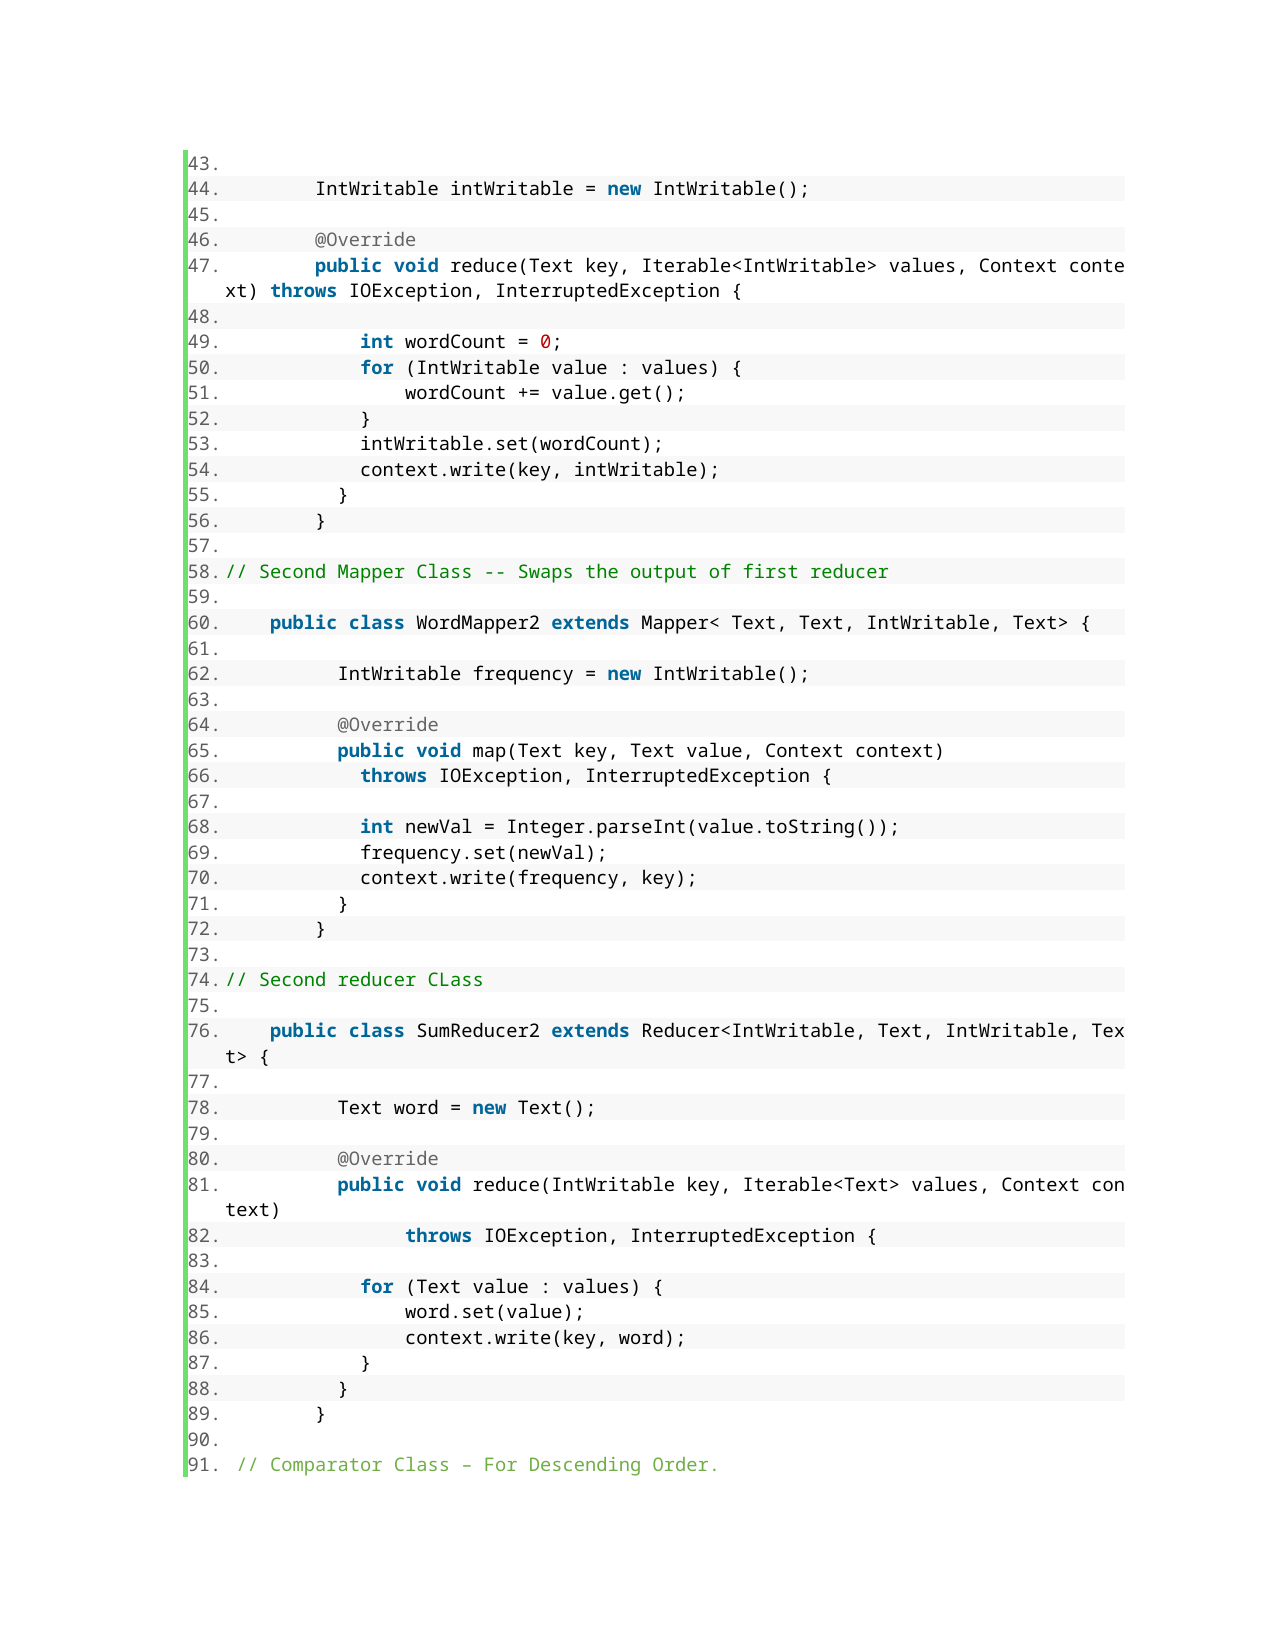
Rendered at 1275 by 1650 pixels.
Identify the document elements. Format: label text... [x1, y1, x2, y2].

list wordCount += value.get(); [188, 380, 1125, 405]
list public class WordMapper2 extends Mapper< Text, Text, IntWritable, Text> { [188, 609, 1125, 635]
list throws IOException, InterruptedException { [188, 762, 1125, 788]
list // Second reducer CLass [188, 967, 1125, 992]
list } [188, 890, 1125, 916]
list // Comparator Class – For Descending Order. [188, 1452, 1125, 1477]
list public void reduce(Text key, Iterable<IntWritable> values, Context context) throws IOException, InterruptedException { [188, 252, 1125, 303]
list } [188, 916, 1125, 941]
list Text word = new Text(); [188, 1094, 1125, 1120]
list int wordCount = 0; [188, 329, 1125, 354]
list IntWritable frequency = new IntWritable(); [188, 660, 1125, 686]
list } [188, 482, 1125, 507]
list context.write(key, intWritable); [188, 456, 1125, 482]
list } [188, 1375, 1125, 1401]
list intWritable.set(wordCount); [188, 431, 1125, 456]
list @Override [188, 1145, 1125, 1171]
list int newVal = Integer.parseInt(value.toString()); [188, 813, 1125, 839]
list context.write(frequency, key); [188, 864, 1125, 890]
list public void reduce(IntWritable key, Iterable<Text> values, Context context) [188, 1171, 1125, 1222]
list for (Text value : values) { [188, 1273, 1125, 1298]
list } [188, 405, 1125, 431]
list public class SumReducer2 extends Reducer<IntWritable, Text, IntWritable, Text> { [188, 1018, 1125, 1069]
list throws IOException, InterruptedException { [188, 1222, 1125, 1247]
list } [188, 1401, 1125, 1426]
list @Override [188, 711, 1125, 737]
list for (IntWritable value : values) { [188, 354, 1125, 380]
list } [188, 1349, 1125, 1375]
list } [188, 507, 1125, 533]
list frequency.set(newVal); [188, 839, 1125, 864]
list public void map(Text key, Text value, Context context) [188, 737, 1125, 762]
list context.write(key, word); [188, 1324, 1125, 1349]
list IntWritable intWritable = new IntWritable(); [188, 176, 1125, 201]
list @Override [188, 227, 1125, 252]
list word.set(value); [188, 1298, 1125, 1324]
list // Second Mapper Class -- Swaps the output of first reducer [188, 558, 1125, 584]
